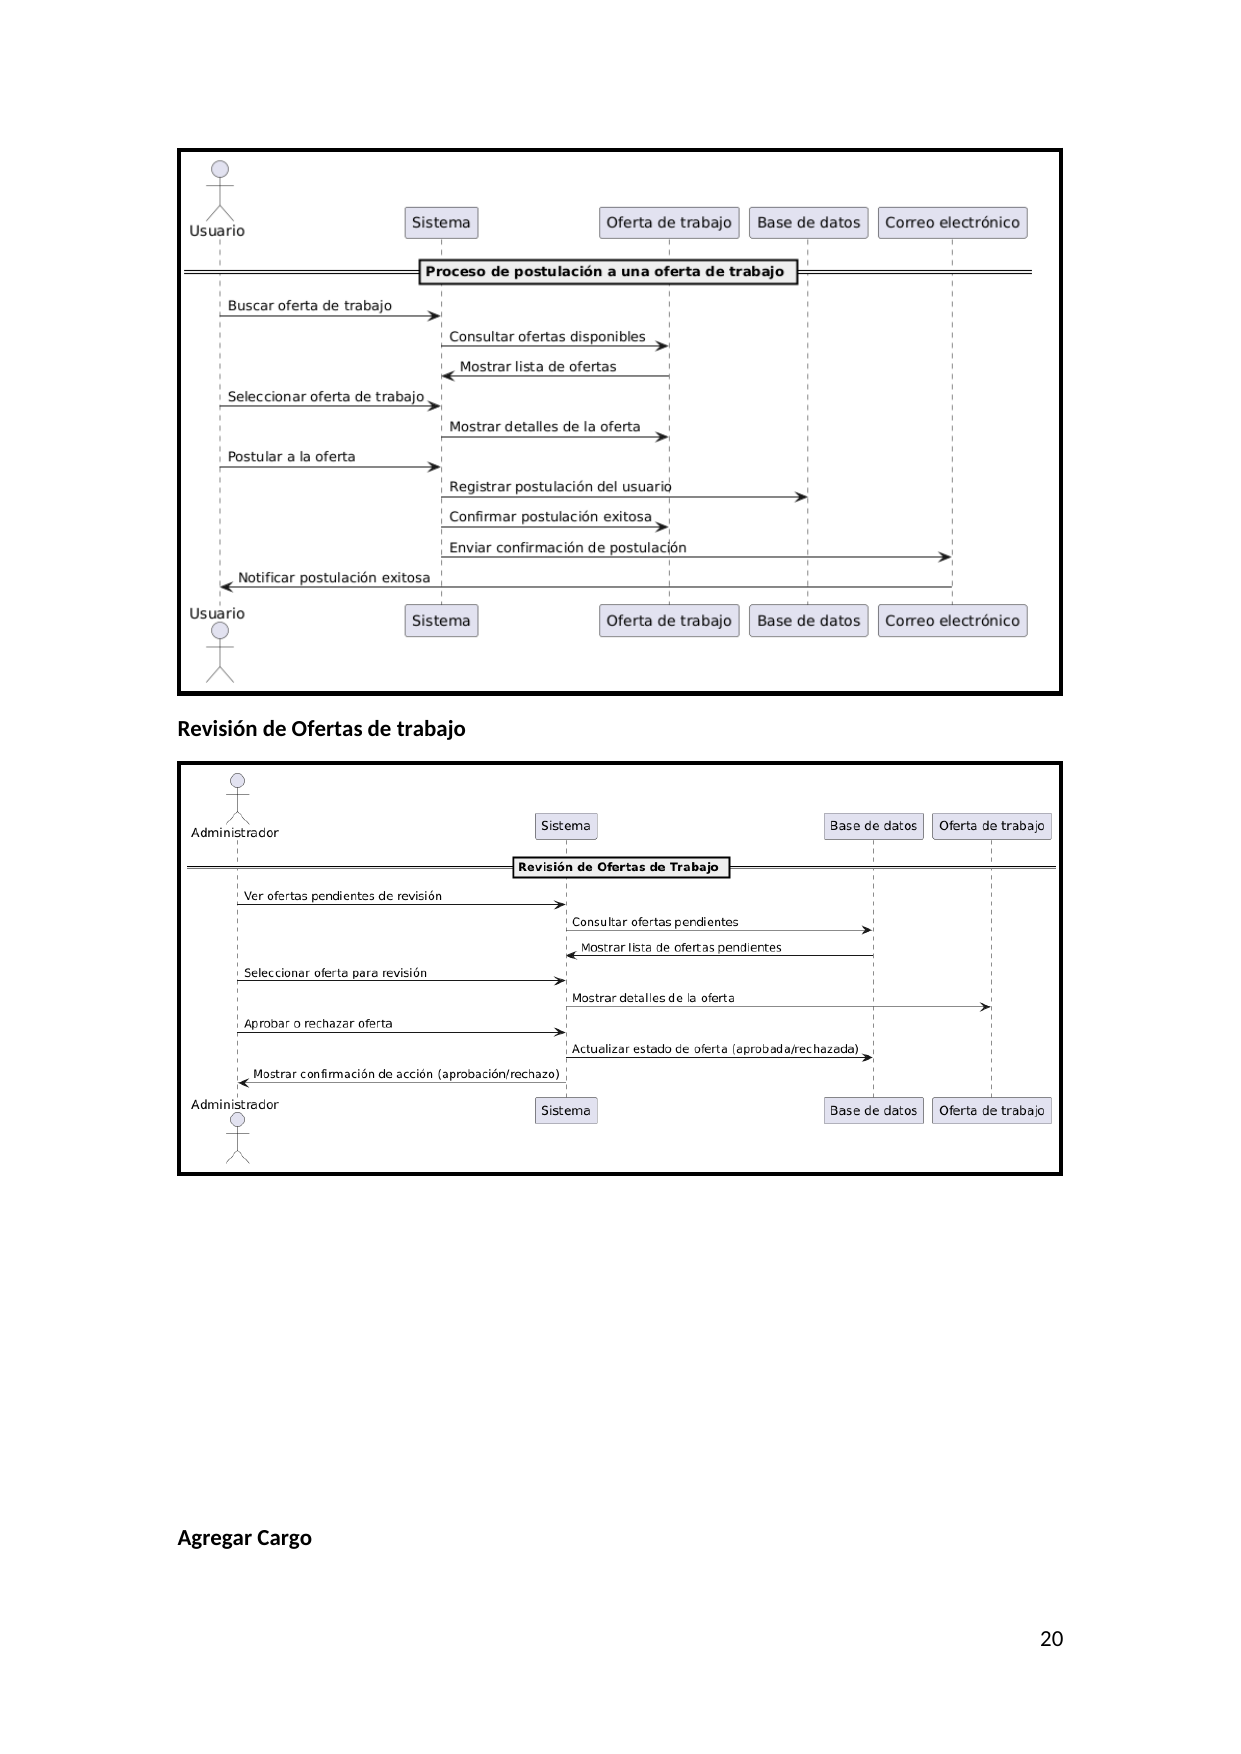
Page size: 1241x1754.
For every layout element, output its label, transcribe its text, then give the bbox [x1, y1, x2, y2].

text Agregar Cargo [177, 1523, 1063, 1551]
text Revisión de Ofertas de trabajo [177, 714, 1063, 742]
picture [181, 765, 1059, 1172]
picture [181, 152, 1059, 691]
